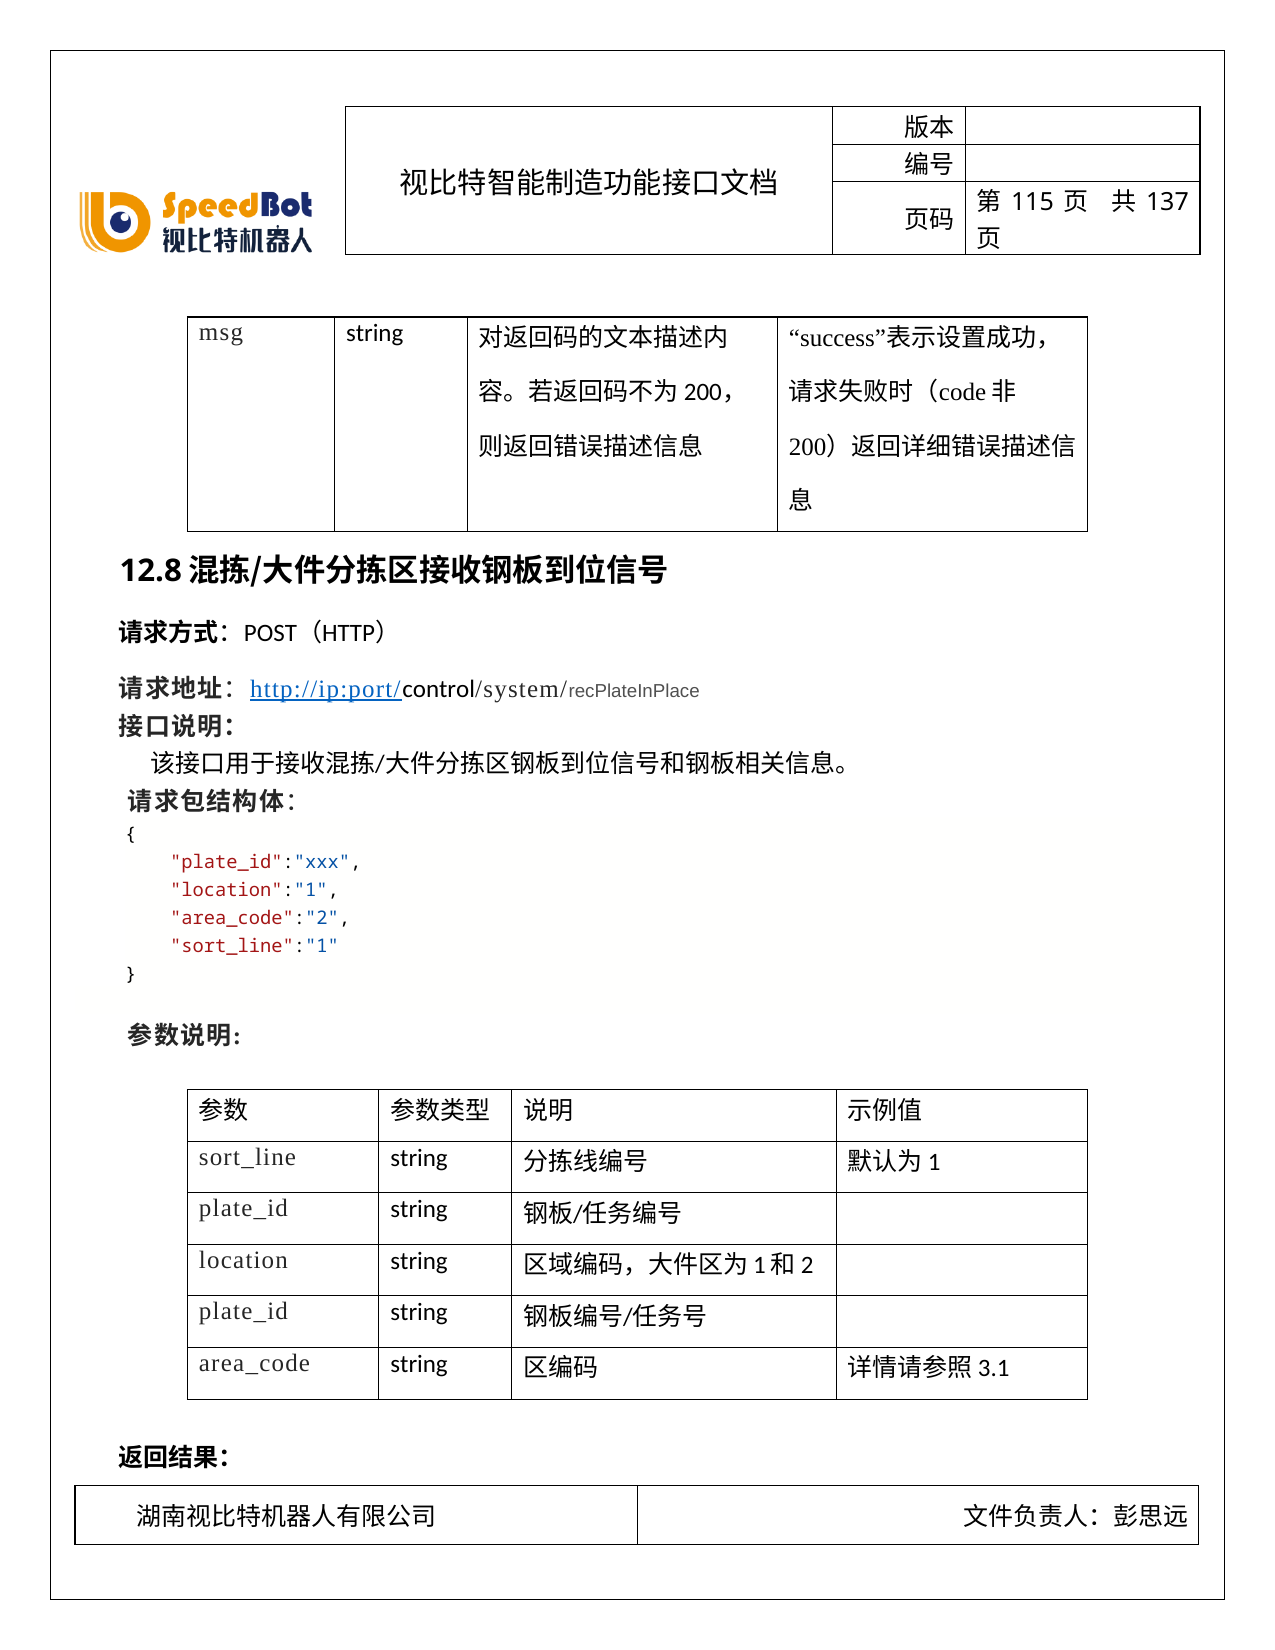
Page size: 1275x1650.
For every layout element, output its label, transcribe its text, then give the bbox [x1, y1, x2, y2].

text "plate_id":"xxx", [125, 845, 1200, 873]
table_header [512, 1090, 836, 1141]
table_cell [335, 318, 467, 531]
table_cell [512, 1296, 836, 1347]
list 接口说明： [119, 705, 1200, 742]
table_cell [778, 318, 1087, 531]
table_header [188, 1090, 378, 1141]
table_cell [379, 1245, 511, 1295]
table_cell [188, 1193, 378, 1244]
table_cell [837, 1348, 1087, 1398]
text 请求包结构体： [75, 780, 1200, 817]
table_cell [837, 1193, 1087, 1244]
list 请求方式：POST（HTTP） [119, 613, 1200, 649]
text "area_code":"2", [125, 902, 1200, 930]
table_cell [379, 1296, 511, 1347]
text } [125, 958, 1200, 986]
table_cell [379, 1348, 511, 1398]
subtitle 12.8混拣/大件分拣区接收钢板到位信号 [119, 545, 1200, 590]
picture [73, 168, 320, 275]
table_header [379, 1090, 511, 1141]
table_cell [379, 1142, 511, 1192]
list 返回结果： [119, 1437, 1200, 1473]
text { [125, 817, 1200, 845]
text "sort_line":"1" [125, 930, 1200, 958]
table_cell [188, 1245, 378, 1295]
list 请求地址：http://ip:port/control/system/recPlateInPlace [119, 667, 1200, 705]
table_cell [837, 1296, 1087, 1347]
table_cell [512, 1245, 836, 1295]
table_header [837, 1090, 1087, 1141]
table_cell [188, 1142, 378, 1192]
text 该接口用于接收混拣/大件分拣区钢板到位信号和钢板相关信息。 [75, 742, 1200, 780]
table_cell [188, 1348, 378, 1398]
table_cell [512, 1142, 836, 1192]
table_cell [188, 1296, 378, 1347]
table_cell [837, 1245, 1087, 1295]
text "location":"1", [125, 873, 1200, 902]
text 参数说明: [75, 1014, 1200, 1052]
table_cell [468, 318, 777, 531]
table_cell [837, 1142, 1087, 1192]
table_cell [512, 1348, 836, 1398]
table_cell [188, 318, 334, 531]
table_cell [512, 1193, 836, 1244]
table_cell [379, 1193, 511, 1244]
